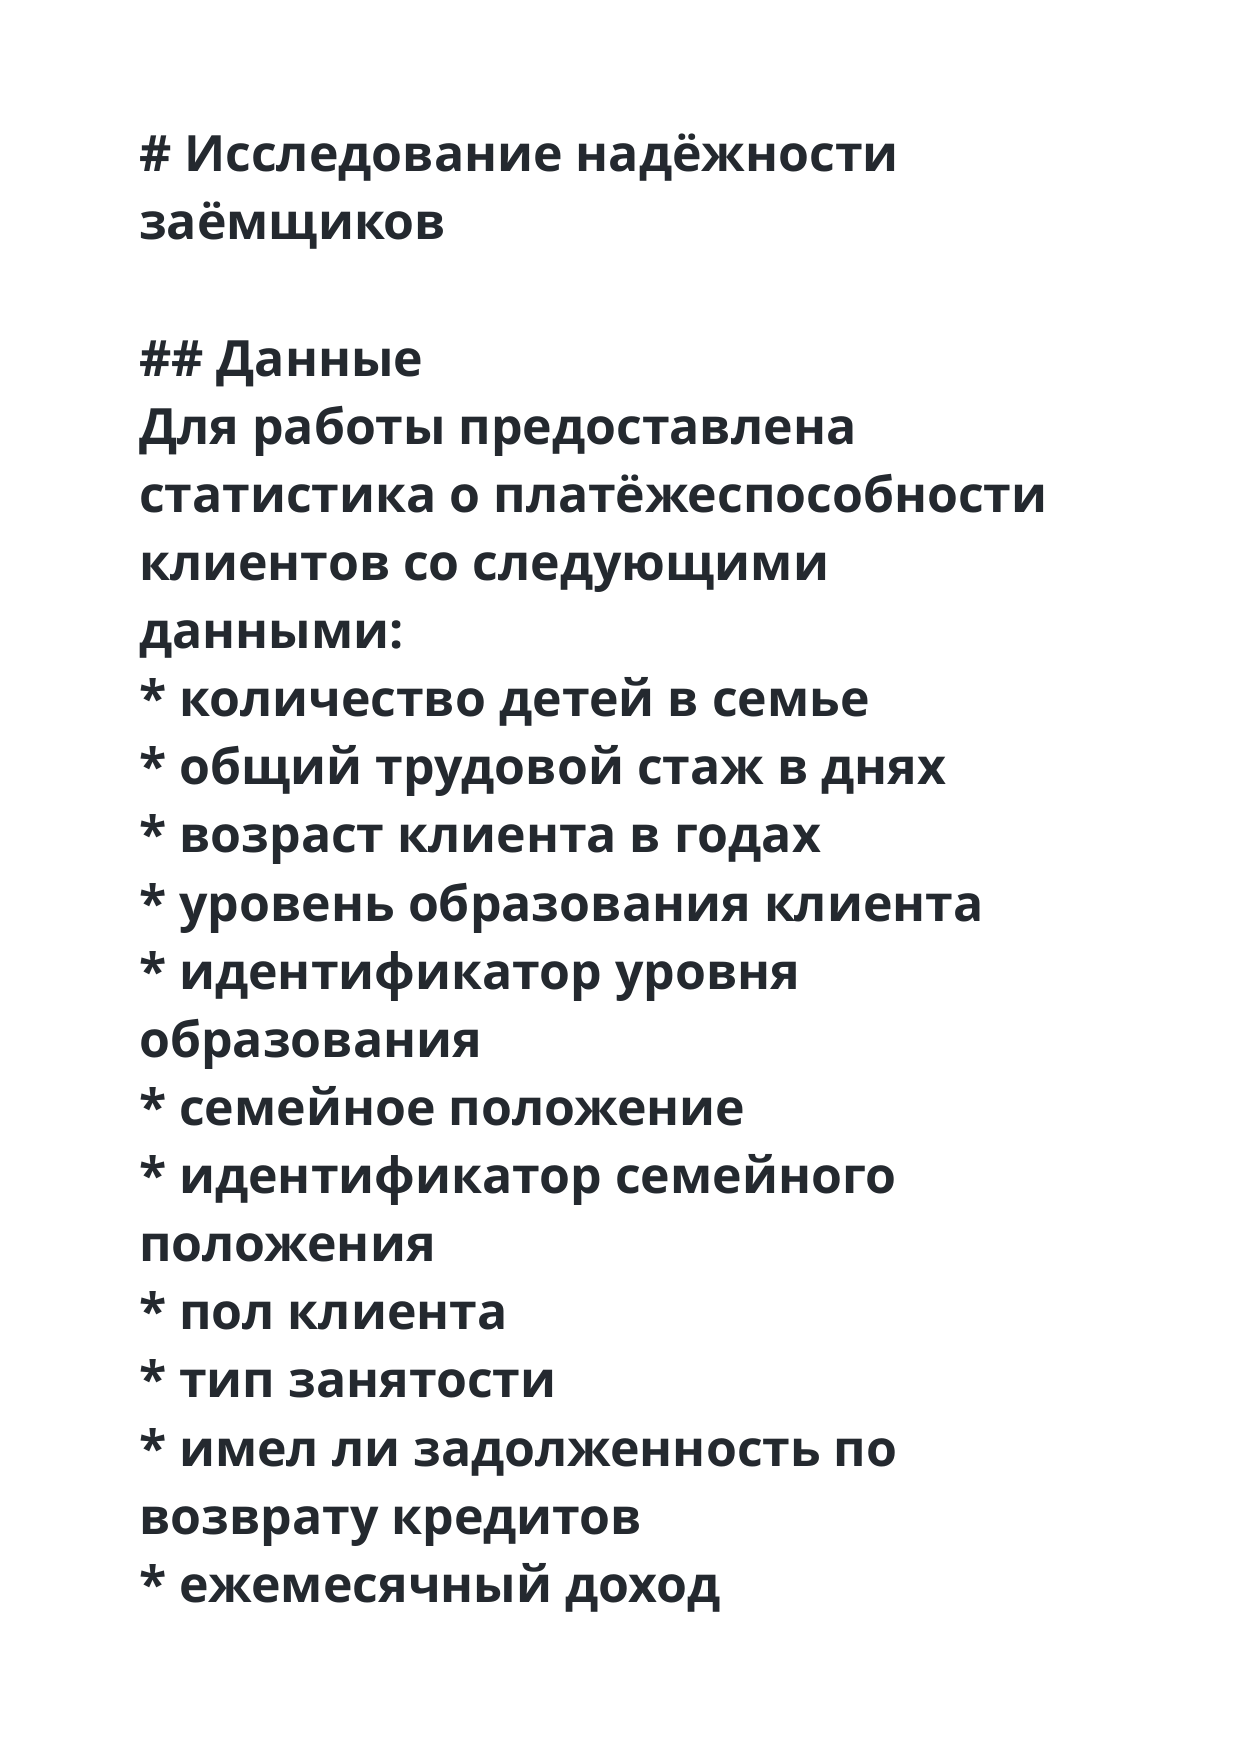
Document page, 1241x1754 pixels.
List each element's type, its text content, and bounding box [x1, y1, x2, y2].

text * количество детей в семье [139, 663, 1101, 731]
text * ежемесячный доход [139, 1549, 1101, 1617]
text * тип занятости [139, 1344, 1101, 1412]
text * идентификатор семейного положения [139, 1140, 1101, 1276]
text ## Данные [139, 322, 1101, 391]
text * имел ли задолженность по возврату кредитов [139, 1412, 1101, 1549]
text # Исследование надёжности заёмщиков [139, 118, 1101, 254]
text Для работы предоставлена статистика о платёжеспособности клиентов со следующими данными: [139, 391, 1101, 663]
text * семейное положение [139, 1072, 1101, 1140]
text * общий трудовой стаж в днях [139, 731, 1101, 799]
text * пол клиента [139, 1276, 1101, 1344]
text * возраст клиента в годах [139, 799, 1101, 867]
text * уровень образования клиента [139, 867, 1101, 936]
text * идентификатор уровня образования [139, 936, 1101, 1072]
